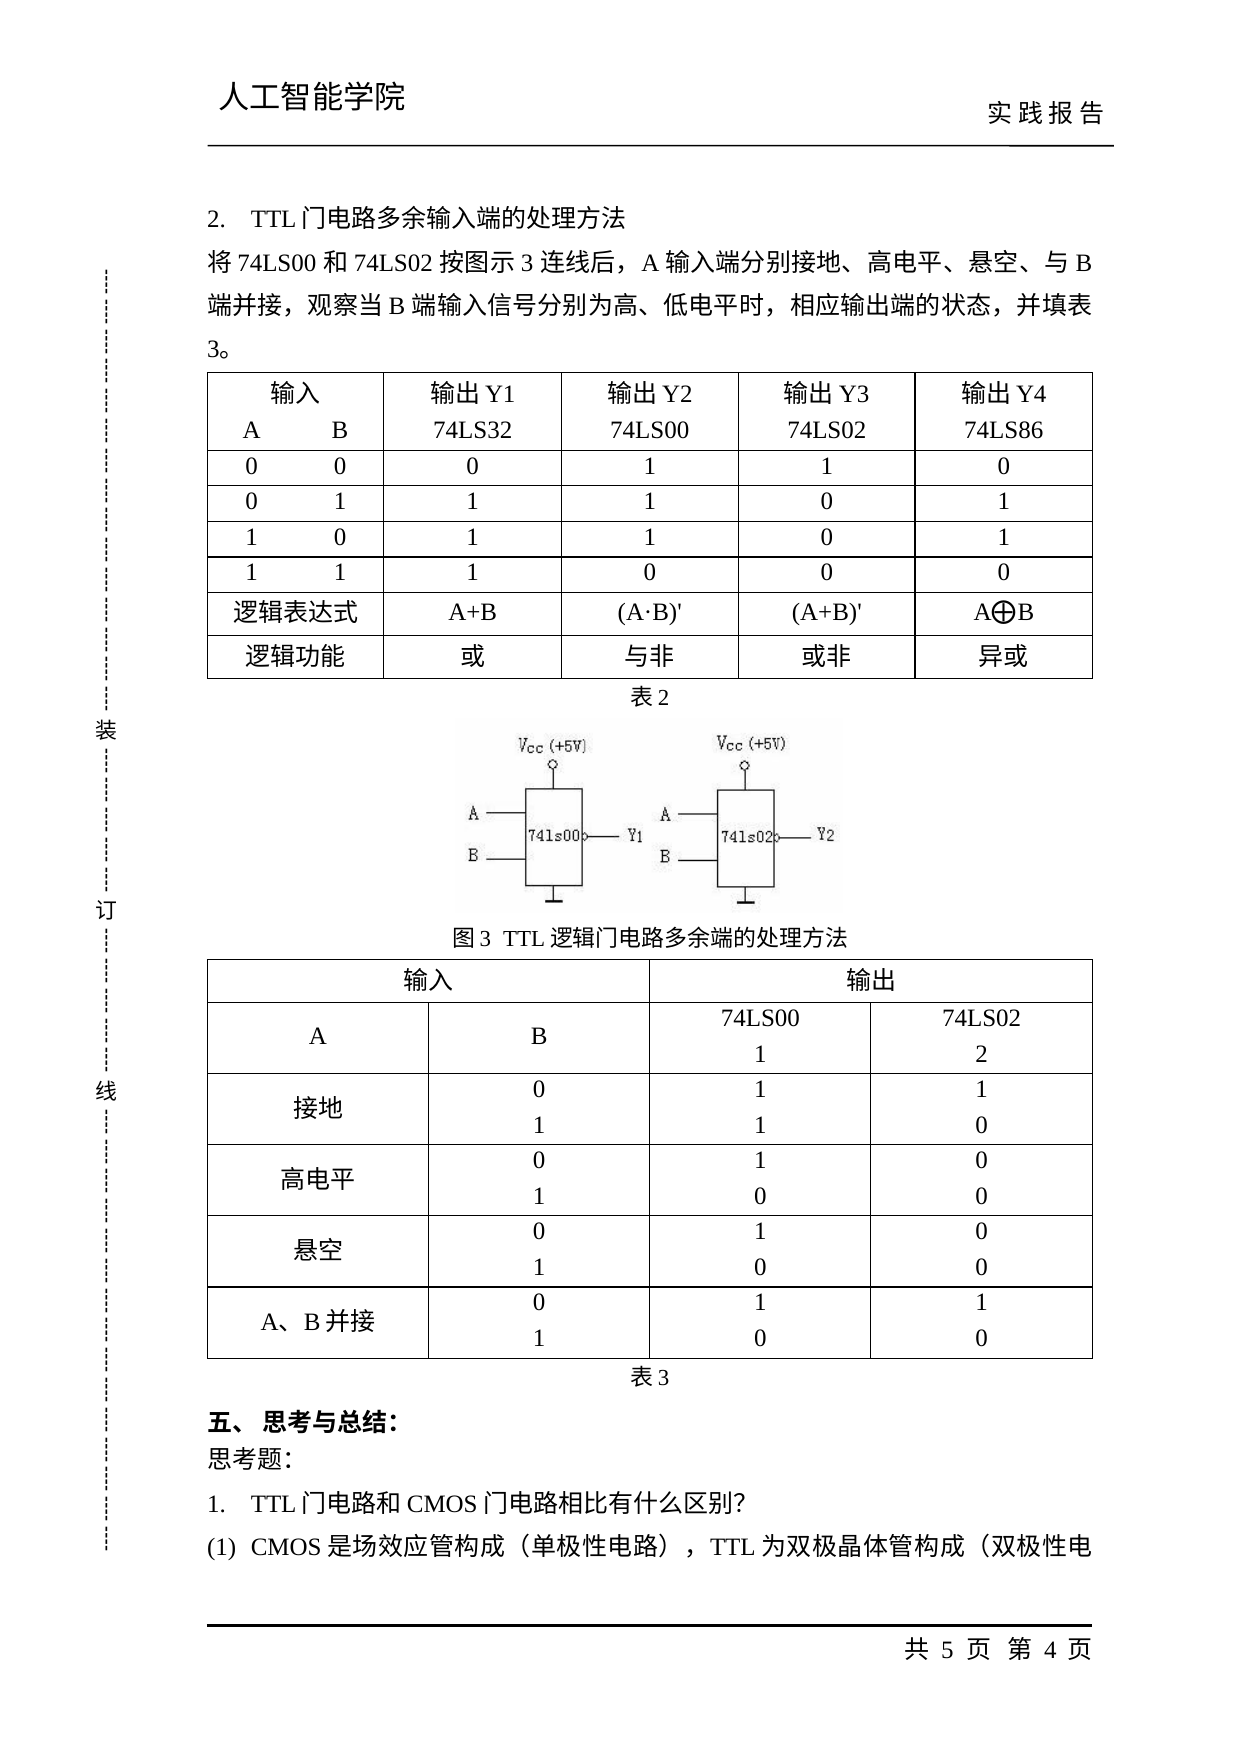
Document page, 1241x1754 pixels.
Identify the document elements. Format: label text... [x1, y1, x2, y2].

table_cell 1 [429, 1180, 649, 1215]
table_cell 1 [562, 486, 738, 521]
table_cell 1 [739, 451, 914, 485]
table_cell 1 [384, 558, 561, 592]
table_header 输出Y4 [916, 373, 1092, 415]
table_cell 0 [916, 451, 1092, 485]
text 表2 [207, 679, 1092, 712]
table_cell A+B [384, 593, 561, 635]
table_cell 74LS02 [739, 415, 914, 450]
table_cell 0 [562, 558, 738, 592]
table_cell AB [916, 593, 1092, 635]
table_cell B [296, 415, 383, 450]
table_cell 0 [650, 1322, 870, 1357]
table_cell 1 [208, 522, 296, 556]
table_cell 74LS86 [916, 415, 1092, 450]
table_cell 0 [871, 1145, 1092, 1180]
table_cell 0 [871, 1322, 1092, 1357]
table_cell 1 [429, 1109, 649, 1144]
table_cell 异或 [916, 636, 1092, 678]
table_cell 1 [562, 522, 738, 556]
table_cell 1 [208, 558, 296, 592]
table_cell 0 [871, 1251, 1092, 1286]
table_cell 0 [429, 1288, 649, 1322]
table_cell 或 [384, 636, 561, 678]
table_cell B [429, 1003, 649, 1073]
table_cell 0 [429, 1074, 649, 1109]
table_cell 1 [562, 451, 738, 485]
table_cell 0 [296, 451, 383, 485]
table_cell 1 [916, 486, 1092, 521]
table_cell 1 [650, 1216, 870, 1251]
table_cell 与非 [562, 636, 738, 678]
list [207, 1527, 1092, 1563]
table_cell (A·B)' [562, 593, 738, 635]
table_cell 0 [650, 1251, 870, 1286]
table_cell A [208, 415, 296, 450]
table_cell 1 [916, 522, 1092, 556]
text 思考题： [207, 1440, 1092, 1476]
table_cell 0 [871, 1109, 1092, 1144]
table_cell 1 [650, 1074, 870, 1109]
table_cell 74LS32 [384, 415, 561, 450]
table_cell 1 [296, 558, 383, 592]
table_header 输出Y2 [562, 373, 738, 415]
list TTL 门电路多余输入端的处理方法 [207, 198, 1092, 235]
table_header 输出Y3 [739, 373, 914, 415]
table_cell 74LS00 [562, 415, 738, 450]
table_cell (A+B)' [739, 593, 914, 635]
table_header 输出 [650, 960, 1092, 1002]
table_cell 0 [429, 1216, 649, 1251]
table_cell 0 [871, 1216, 1092, 1251]
table_cell 高电平 [208, 1145, 428, 1215]
list 思考与总结： [207, 1398, 1092, 1440]
table_cell 逻辑表达式 [208, 593, 383, 635]
table_cell 1 [650, 1038, 870, 1073]
list TTL 门电路和CMOS 门电路相比有什么区别？ [207, 1483, 1092, 1520]
table_cell 1 [650, 1145, 870, 1180]
table_cell 74LS02 [871, 1003, 1092, 1038]
text 图3 TTL 逻辑门电路多余端的处理方法 [207, 919, 1092, 953]
table_cell 接地 [208, 1074, 428, 1144]
text 表3 [207, 1359, 1092, 1392]
table_cell 0 [384, 451, 561, 485]
table_cell 1 [429, 1251, 649, 1286]
table_cell 0 [208, 486, 296, 521]
table_cell 1 [384, 522, 561, 556]
table_cell 1 [384, 486, 561, 521]
table_cell 1 [871, 1288, 1092, 1322]
table_cell 逻辑功能 [208, 636, 383, 678]
table_header 输入 [208, 373, 383, 415]
table_cell 74LS00 [650, 1003, 870, 1038]
table_cell 1 [429, 1322, 649, 1357]
text 将74LS00 和74LS02 按图示3 连线后，A 输入端分别接地、高电平、悬空、与B 端并接，观察当B 端输入信号分别为高、低电平时，相应输出端的状态，并填表3。 [207, 242, 1092, 365]
table_cell 0 [208, 451, 296, 485]
table_cell 或非 [739, 636, 914, 678]
table_cell 0 [429, 1145, 649, 1180]
table_cell 悬空 [208, 1216, 428, 1286]
picture [455, 718, 844, 914]
table_cell 0 [916, 558, 1092, 592]
table_cell A [208, 1003, 428, 1073]
table_cell 0 [650, 1180, 870, 1215]
table_cell 2 [871, 1038, 1092, 1073]
table_cell 0 [739, 558, 914, 592]
table_cell 1 [871, 1074, 1092, 1109]
table_cell 0 [739, 522, 914, 556]
table_cell 0 [871, 1180, 1092, 1215]
table_cell 0 [296, 522, 383, 556]
table_cell 1 [296, 486, 383, 521]
table_cell 1 [650, 1109, 870, 1144]
table_header 输出Y1 [384, 373, 561, 415]
table_header 输入 [208, 960, 649, 1002]
table_cell A、B并接 [208, 1288, 428, 1357]
table_cell 1 [650, 1288, 870, 1322]
table_cell 0 [739, 486, 914, 521]
